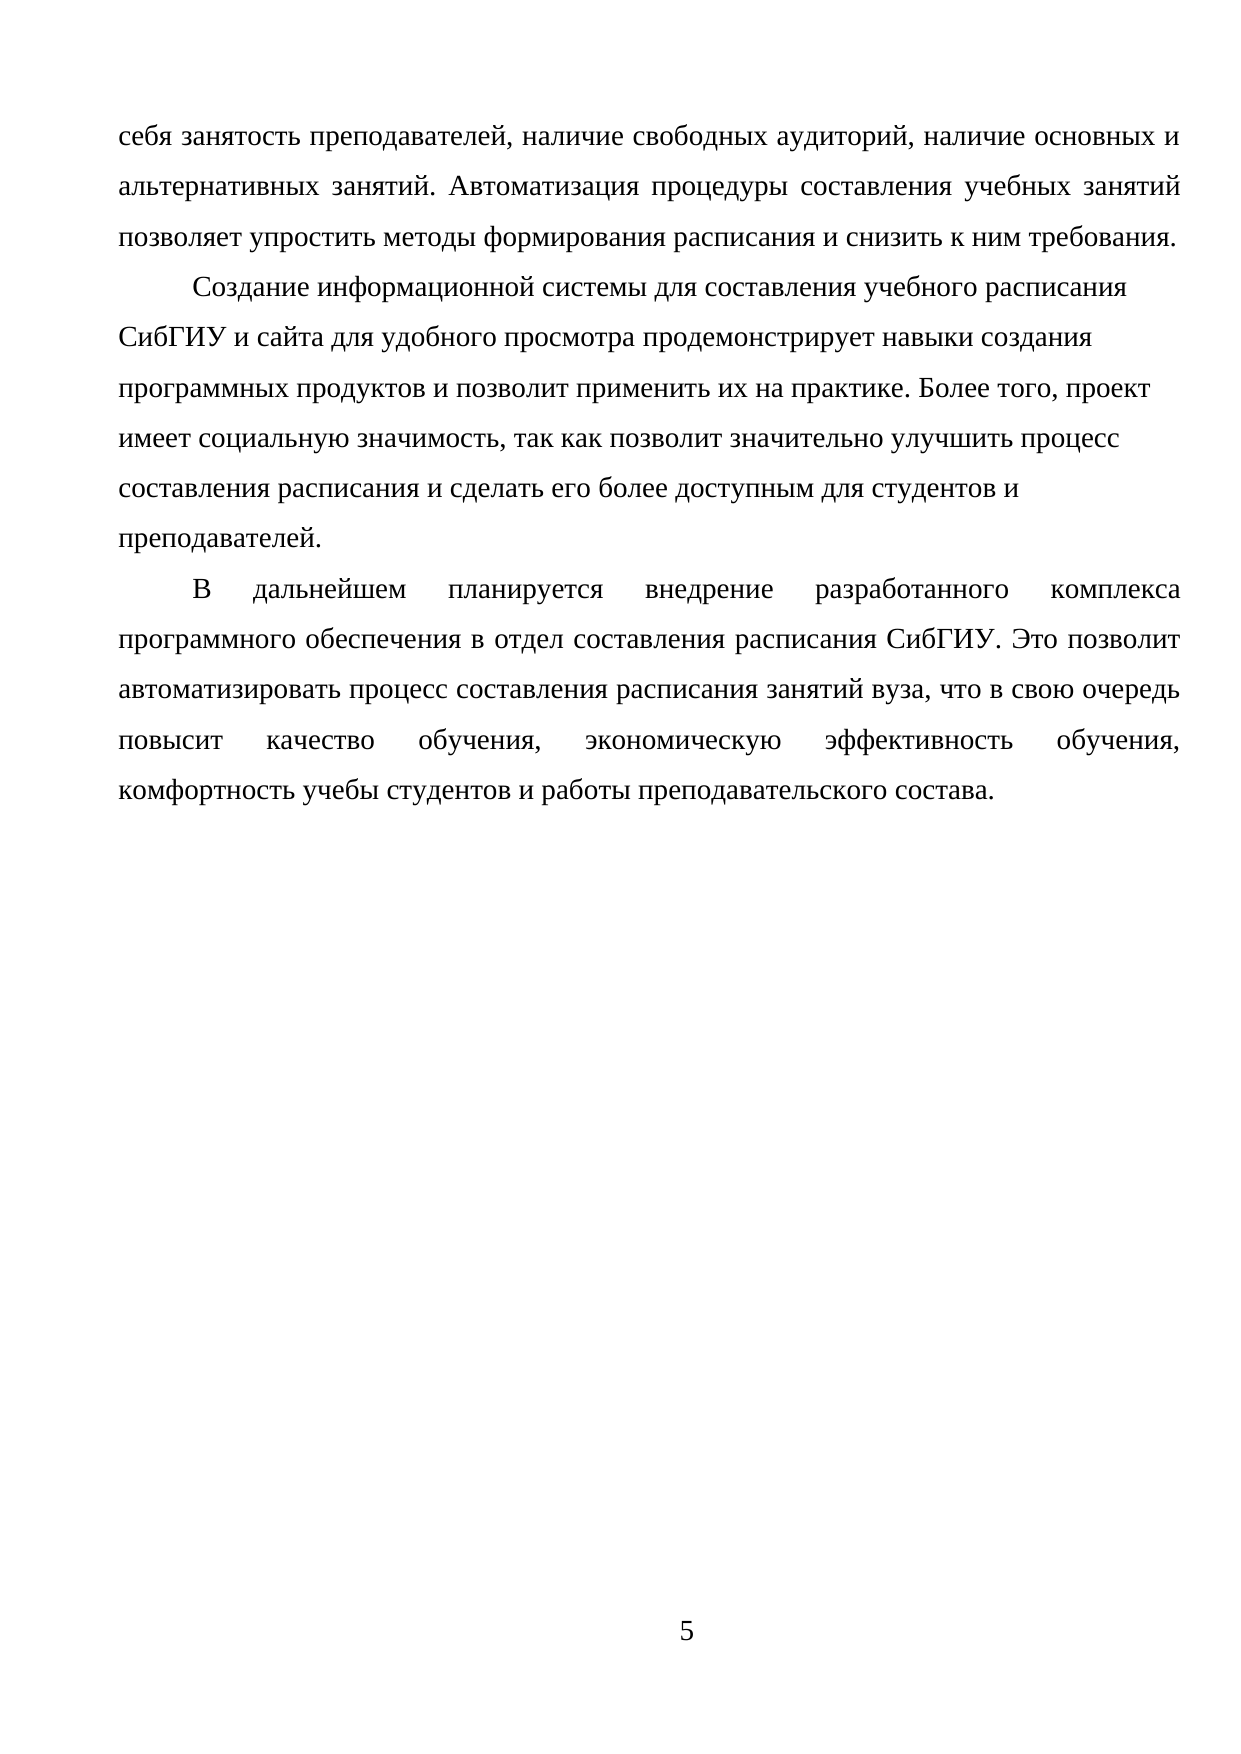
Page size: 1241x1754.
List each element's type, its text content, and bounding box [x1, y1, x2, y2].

text Создание информационной системы для составления учебного расписания СибГИУ и сайта для удобного просмотра продемонстрирует навыки создания программных продуктов и позволит применить их на практике. Более того, проект имеет социальную значимость, так как позволит значительно улучшить процесс составления расписания и сделать его более доступным для студентов и преподавателей. [118, 269, 1181, 554]
text В дальнейшем планируется внедрение разработанного комплекса программного обеспечения в отдел составления расписания СибГИУ. Это позволит автоматизировать процесс составления расписания занятий вуза, что в свою очередь повысит качество обучения, экономическую эффективность обучения, комфортность учебы студентов и работы преподавательского состава. [118, 571, 1181, 806]
